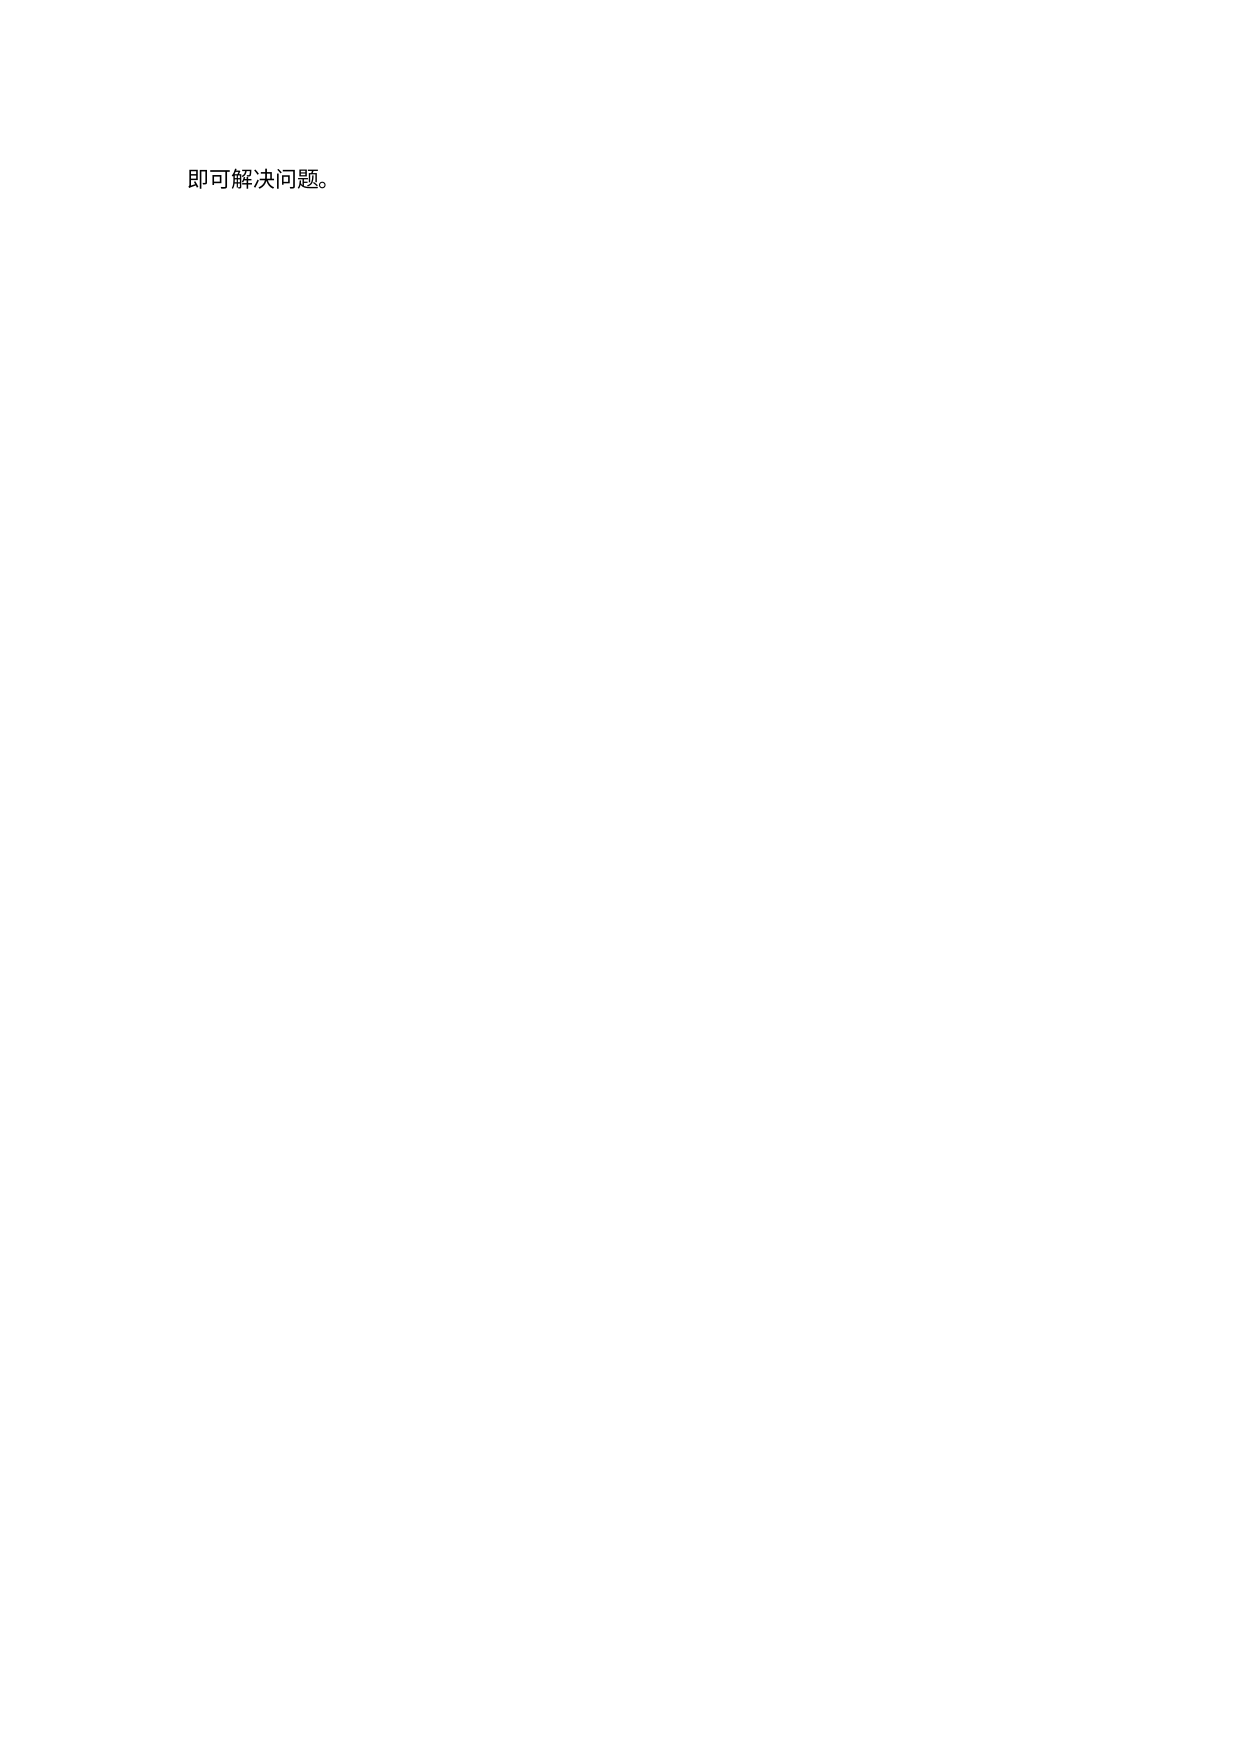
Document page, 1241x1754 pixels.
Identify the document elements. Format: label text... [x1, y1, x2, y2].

text 即可解决问题。 [187, 162, 1053, 194]
